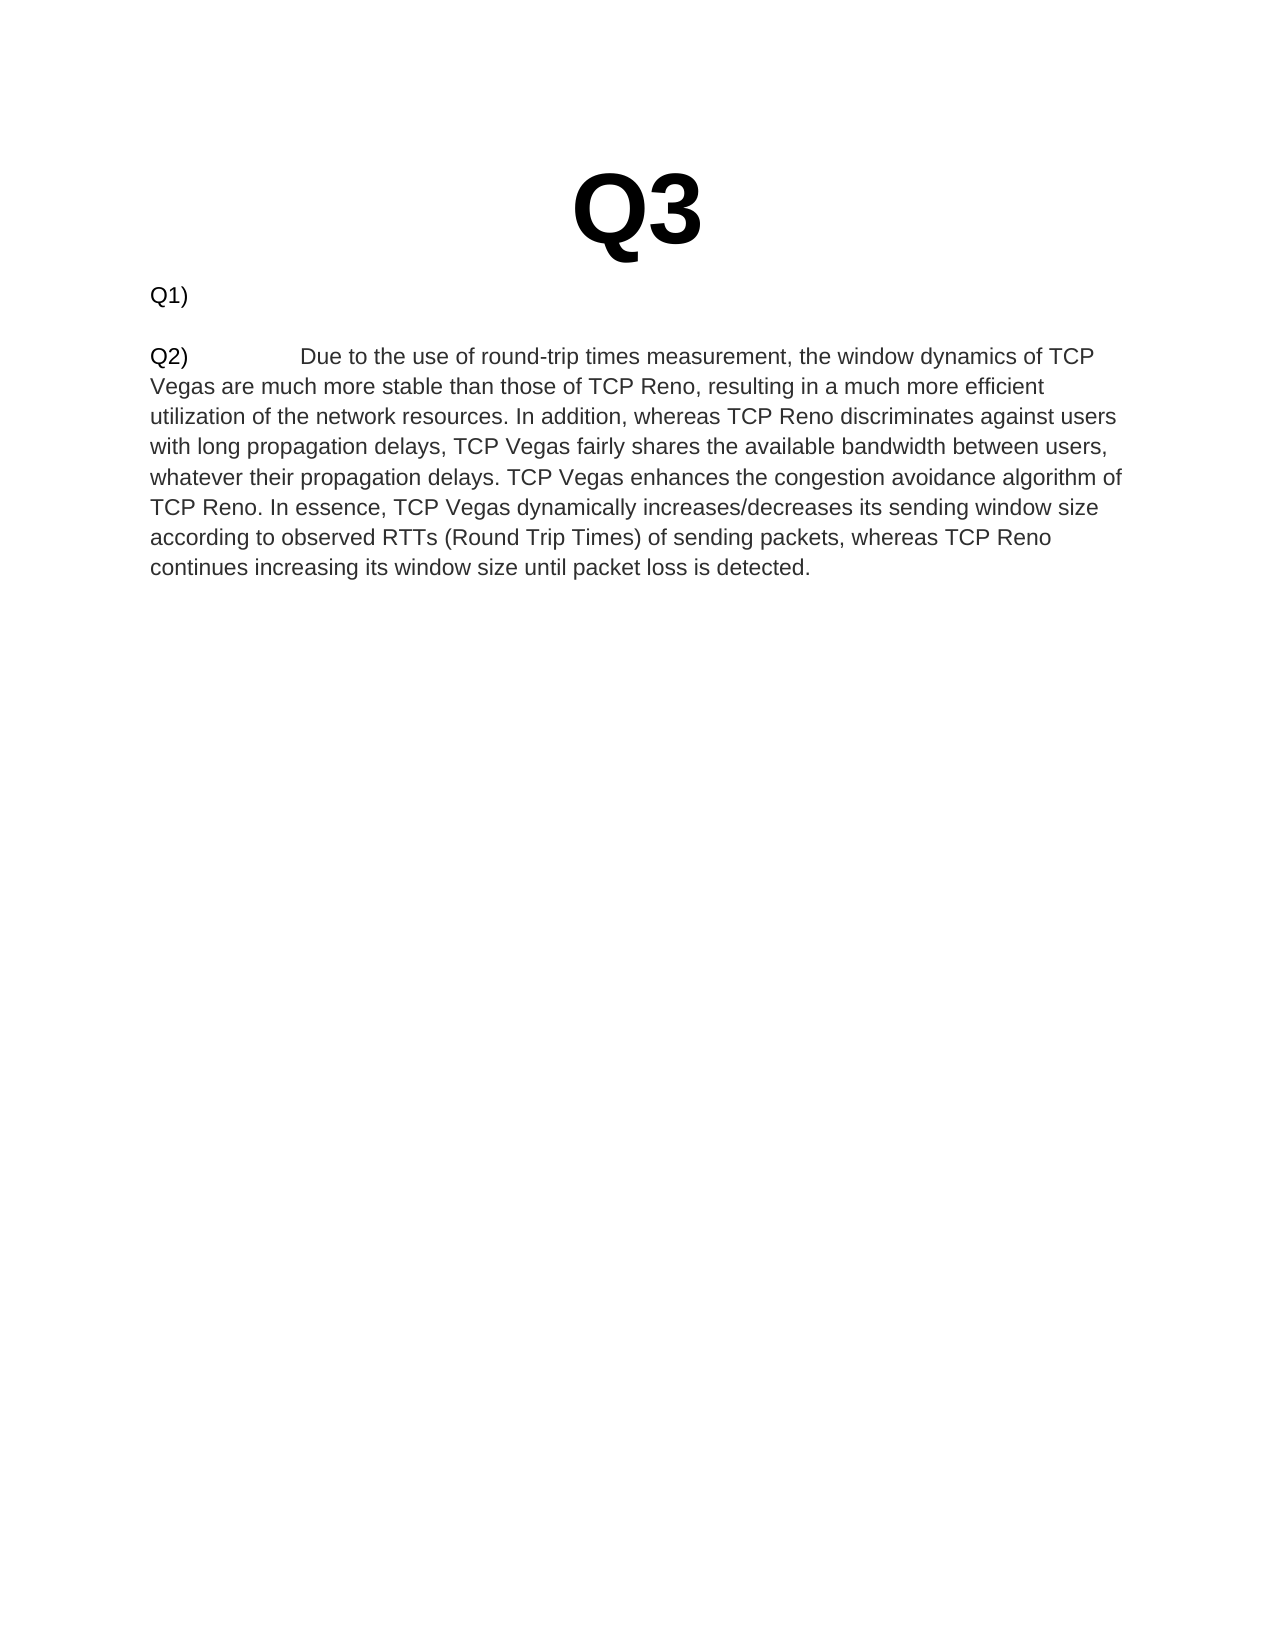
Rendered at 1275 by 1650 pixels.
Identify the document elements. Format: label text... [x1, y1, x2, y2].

text Q1) [150, 282, 1125, 308]
text Q3 [150, 150, 1125, 265]
text Q2) Due to the use of round-trip times measurement, the window dynamics of TCP Vegas are much more stable than those of TCP Reno, resulting in a much more efficient utilization of the network resources. In addition, whereas TCP Reno discriminates against users with long propagation delays, TCP Vegas fairly shares the available bandwidth between users, whatever their propagation delays. TCP Vegas enhances the congestion avoidance algorithm of TCP Reno. In essence, TCP Vegas dynamically increases/decreases its sending window size according to observed RTTs (Round Trip Times) of sending packets, whereas TCP Reno continues increasing its window size until packet loss is detected. [150, 343, 1125, 580]
